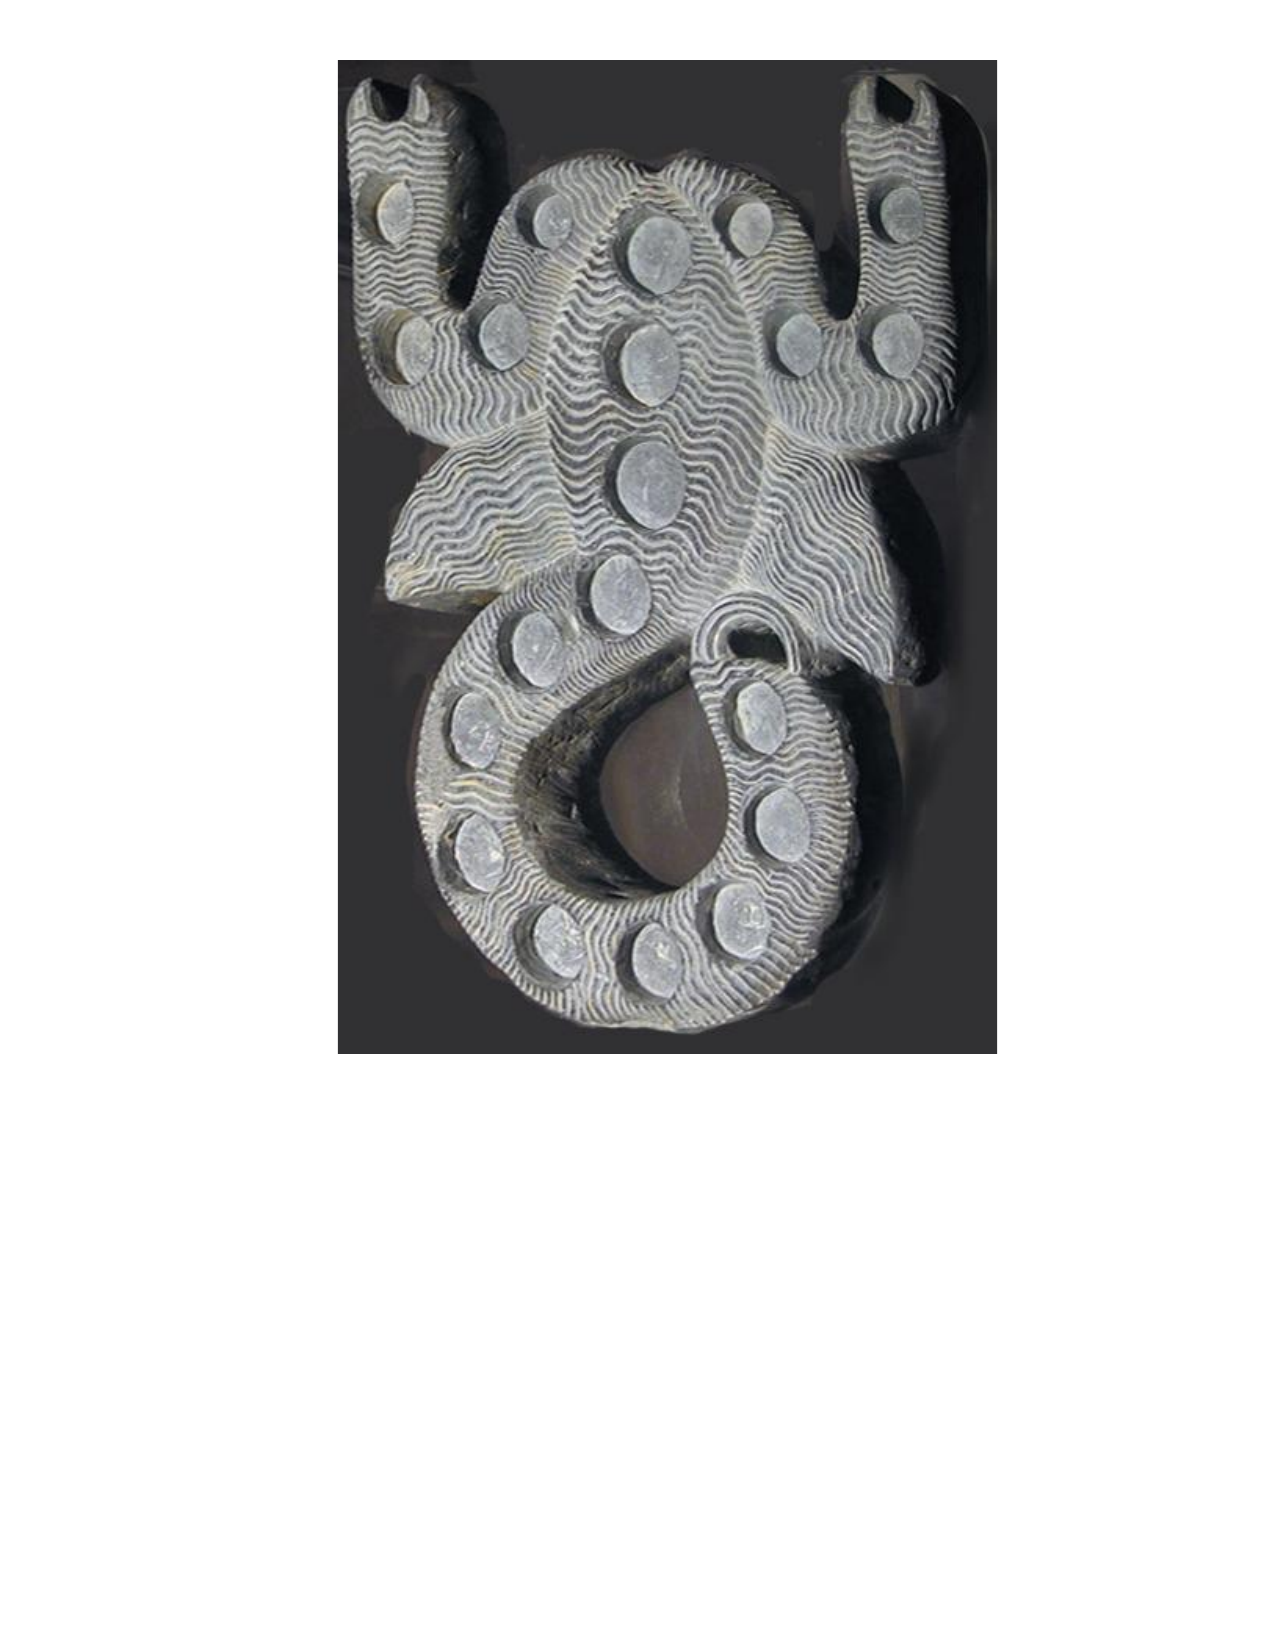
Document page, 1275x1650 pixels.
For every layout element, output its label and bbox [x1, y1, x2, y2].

picture [337, 60, 998, 1054]
